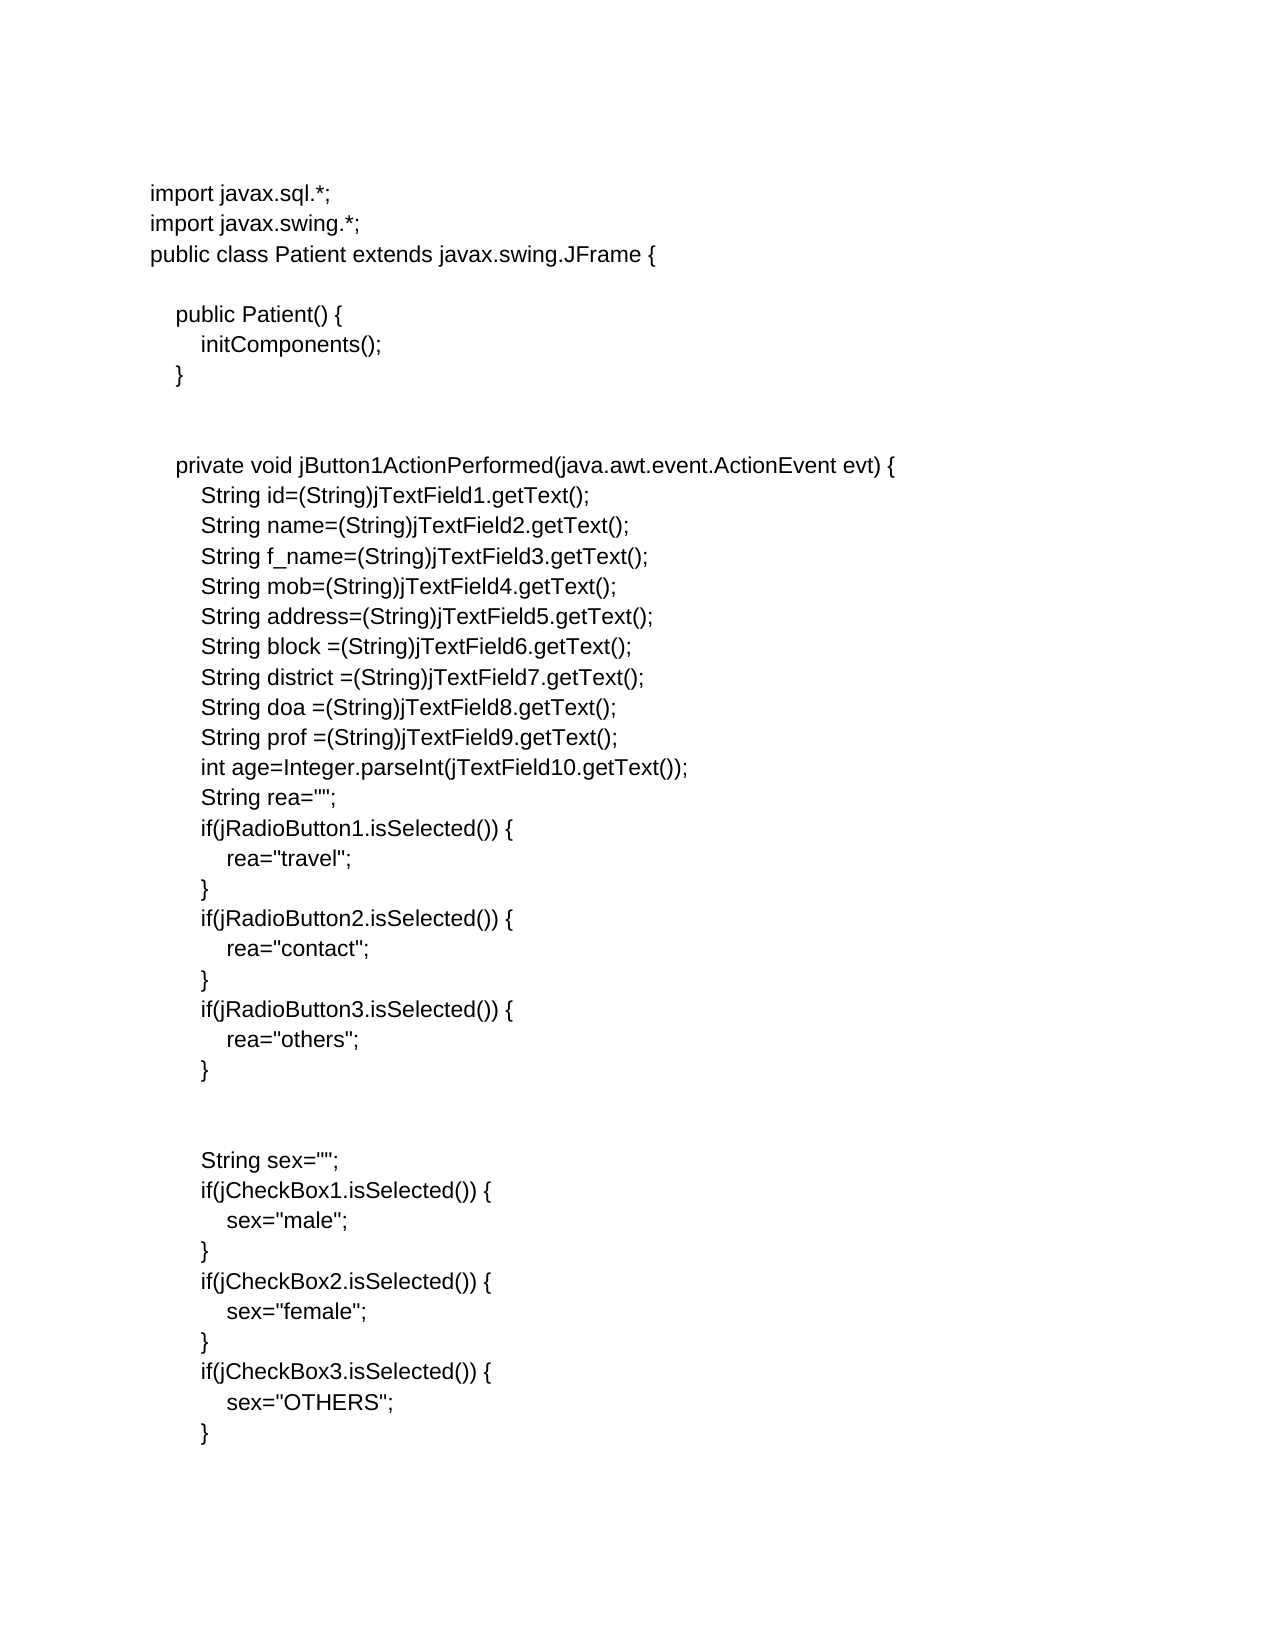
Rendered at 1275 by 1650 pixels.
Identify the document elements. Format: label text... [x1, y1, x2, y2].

text if(jCheckBox3.isSelected()) { [150, 1358, 1125, 1385]
text String block =(String)jTextField6.getText(); [150, 633, 1125, 660]
text int age=Integer.parseInt(jTextField10.getText()); [150, 754, 1125, 781]
text import javax.sql.*; [150, 180, 1125, 207]
text String address=(String)jTextField5.getText(); [150, 603, 1125, 629]
text if(jRadioButton1.isSelected()) { [150, 814, 1125, 841]
text if(jRadioButton2.isSelected()) { [150, 905, 1125, 932]
text } [150, 361, 1125, 388]
text rea="others"; [150, 1026, 1125, 1052]
text private void jButton1ActionPerformed(java.awt.event.ActionEvent evt) { [150, 452, 1125, 478]
text String doa =(String)jTextField8.getText(); [150, 694, 1125, 720]
text rea="travel"; [150, 845, 1125, 871]
text if(jCheckBox2.isSelected()) { [150, 1268, 1125, 1294]
text sex="female"; [150, 1298, 1125, 1324]
text String rea=""; [150, 784, 1125, 811]
text String sex=""; [150, 1147, 1125, 1173]
text } [150, 1237, 1125, 1264]
text sex="OTHERS"; [150, 1388, 1125, 1415]
text } [150, 1328, 1125, 1354]
text String mob=(String)jTextField4.getText(); [150, 573, 1125, 599]
text import javax.swing.*; [150, 210, 1125, 237]
text String f_name=(String)jTextField3.getText(); [150, 543, 1125, 569]
text String id=(String)jTextField1.getText(); [150, 482, 1125, 509]
text String name=(String)jTextField2.getText(); [150, 512, 1125, 539]
text } [150, 1419, 1125, 1445]
text String prof =(String)jTextField9.getText(); [150, 724, 1125, 750]
text String district =(String)jTextField7.getText(); [150, 663, 1125, 690]
text initComponents(); [150, 331, 1125, 358]
text } [150, 875, 1125, 901]
text } [150, 1056, 1125, 1083]
text public class Patient extends javax.swing.JFrame { [150, 241, 1125, 267]
text } [150, 966, 1125, 992]
text if(jRadioButton3.isSelected()) { [150, 996, 1125, 1022]
text public Patient() { [150, 301, 1125, 327]
text sex="male"; [150, 1207, 1125, 1234]
text if(jCheckBox1.isSelected()) { [150, 1177, 1125, 1203]
text rea="contact"; [150, 935, 1125, 962]
